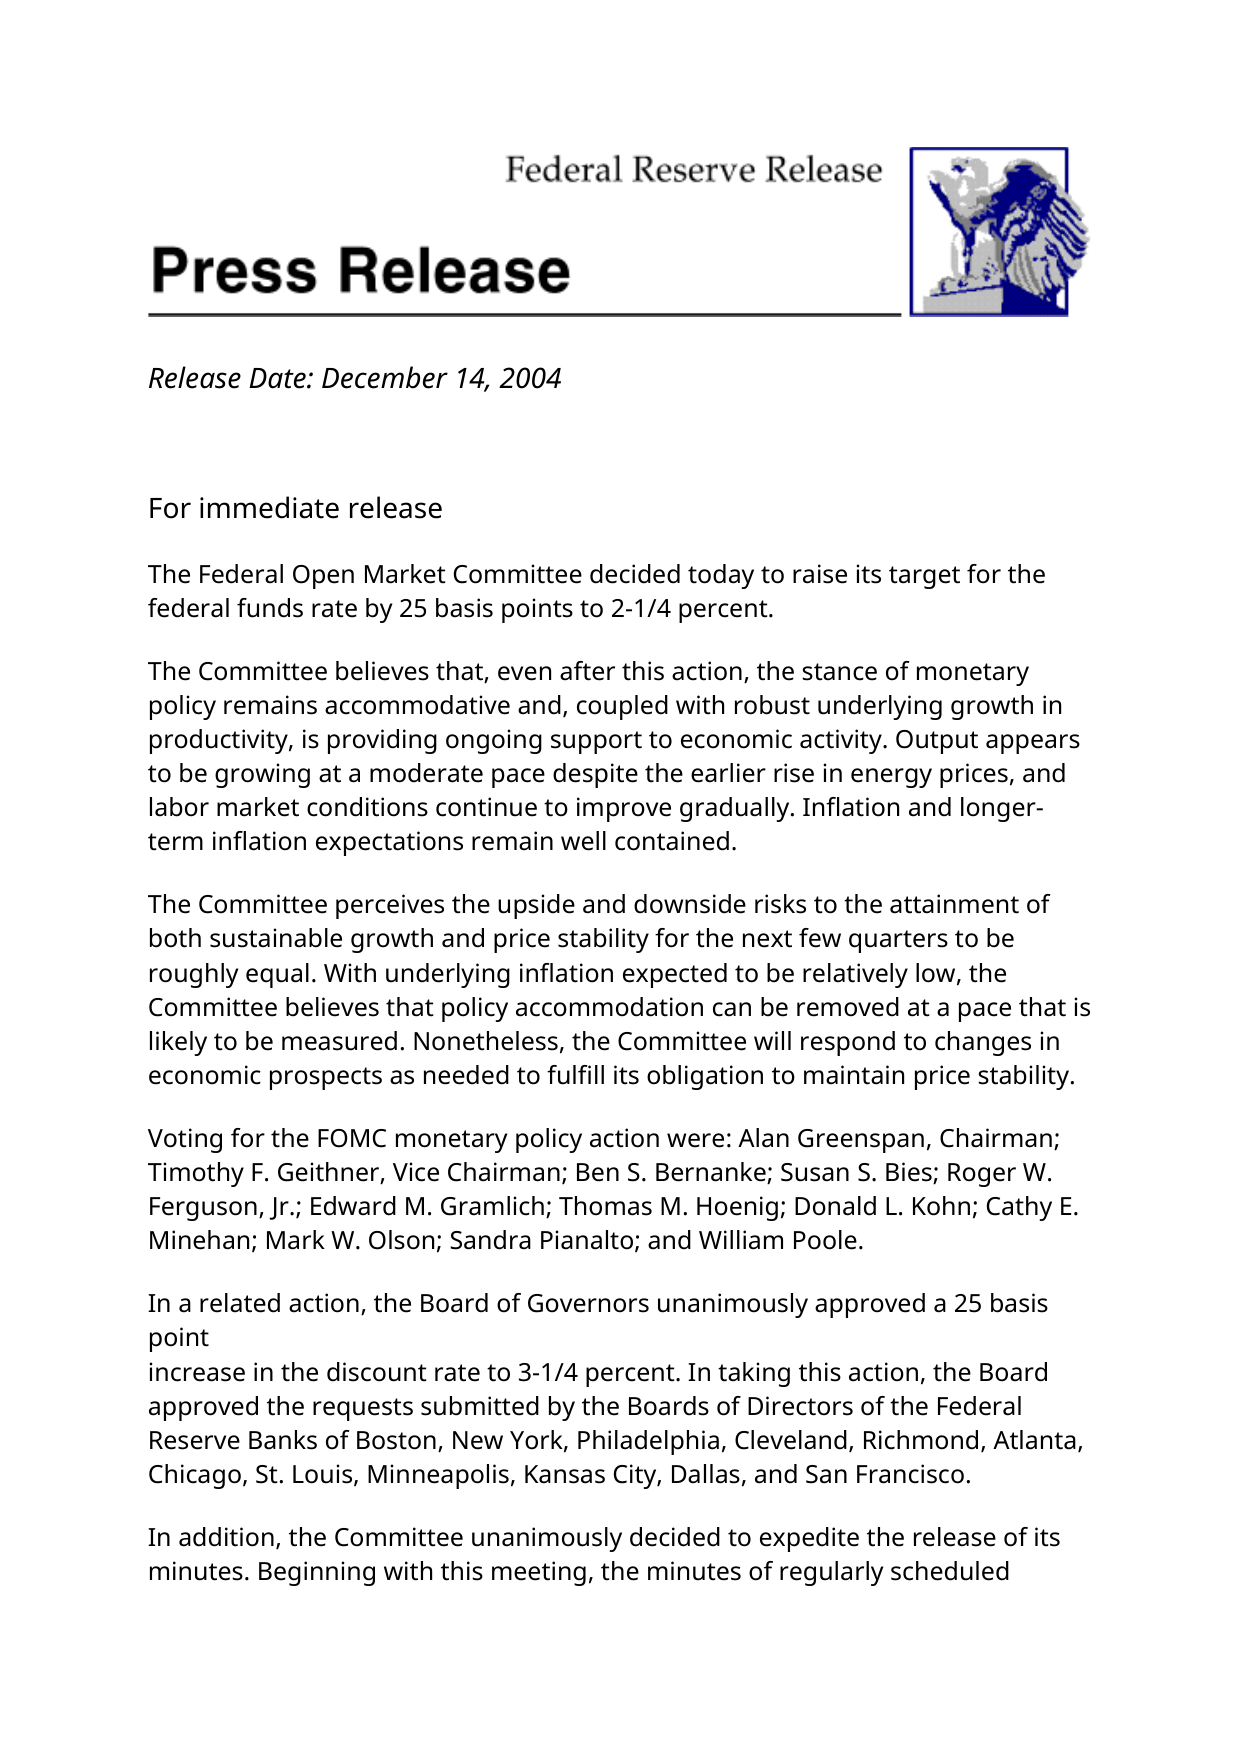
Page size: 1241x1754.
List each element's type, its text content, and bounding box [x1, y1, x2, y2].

text The Committee believes that, even after this action, the stance of monetary policy remains accommodative and, coupled with robust underlying growth in productivity, is providing ongoing support to economic activity. Output appears to be growing at a moderate pace despite the earlier rise in energy prices, and labor market conditions continue to improve gradually. Inflation and longer-term inflation expectations remain well contained. [148, 653, 1093, 858]
text The Committee perceives the upside and downside risks to the attainment of both sustainable growth and price stability for the next few quarters to be roughly equal. With underlying inflation expected to be relatively low, the Committee believes that policy accommodation can be removed at a pace that is likely to be measured. Nonetheless, the Committee will respond to changes in economic prospects as needed to fulfill its obligation to maintain price stability. [148, 887, 1093, 1091]
text In a related action, the Board of Governors unanimously approved a 25 basis point increase in the discount rate to 3-1/4 percent. In taking this action, the Board approved the requests submitted by the Boards of Directors of the Federal Reserve Banks of Boston, New York, Philadelphia, Cleveland, Richmond, Atlanta, Chicago, St. Louis, Minneapolis, Kansas City, Dallas, and San Francisco. [148, 1286, 1093, 1490]
picture [147, 147, 1092, 317]
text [148, 1519, 1093, 1588]
text For immediate release [148, 489, 1093, 527]
text Voting for the FOMC monetary policy action were: Alan Greenspan, Chairman; Timothy F. Geithner, Vice Chairman; Ben S. Bernanke; Susan S. Bies; Roger W. Ferguson, Jr.; Edward M. Gramlich; Thomas M. Hoenig; Donald L. Kohn; Cathy E. Minehan; Mark W. Olson; Sandra Pianalto; and William Poole. [148, 1121, 1093, 1257]
text The Federal Open Market Committee decided today to raise its target for the federal funds rate by 25 basis points to 2-1/4 percent. [148, 556, 1093, 624]
